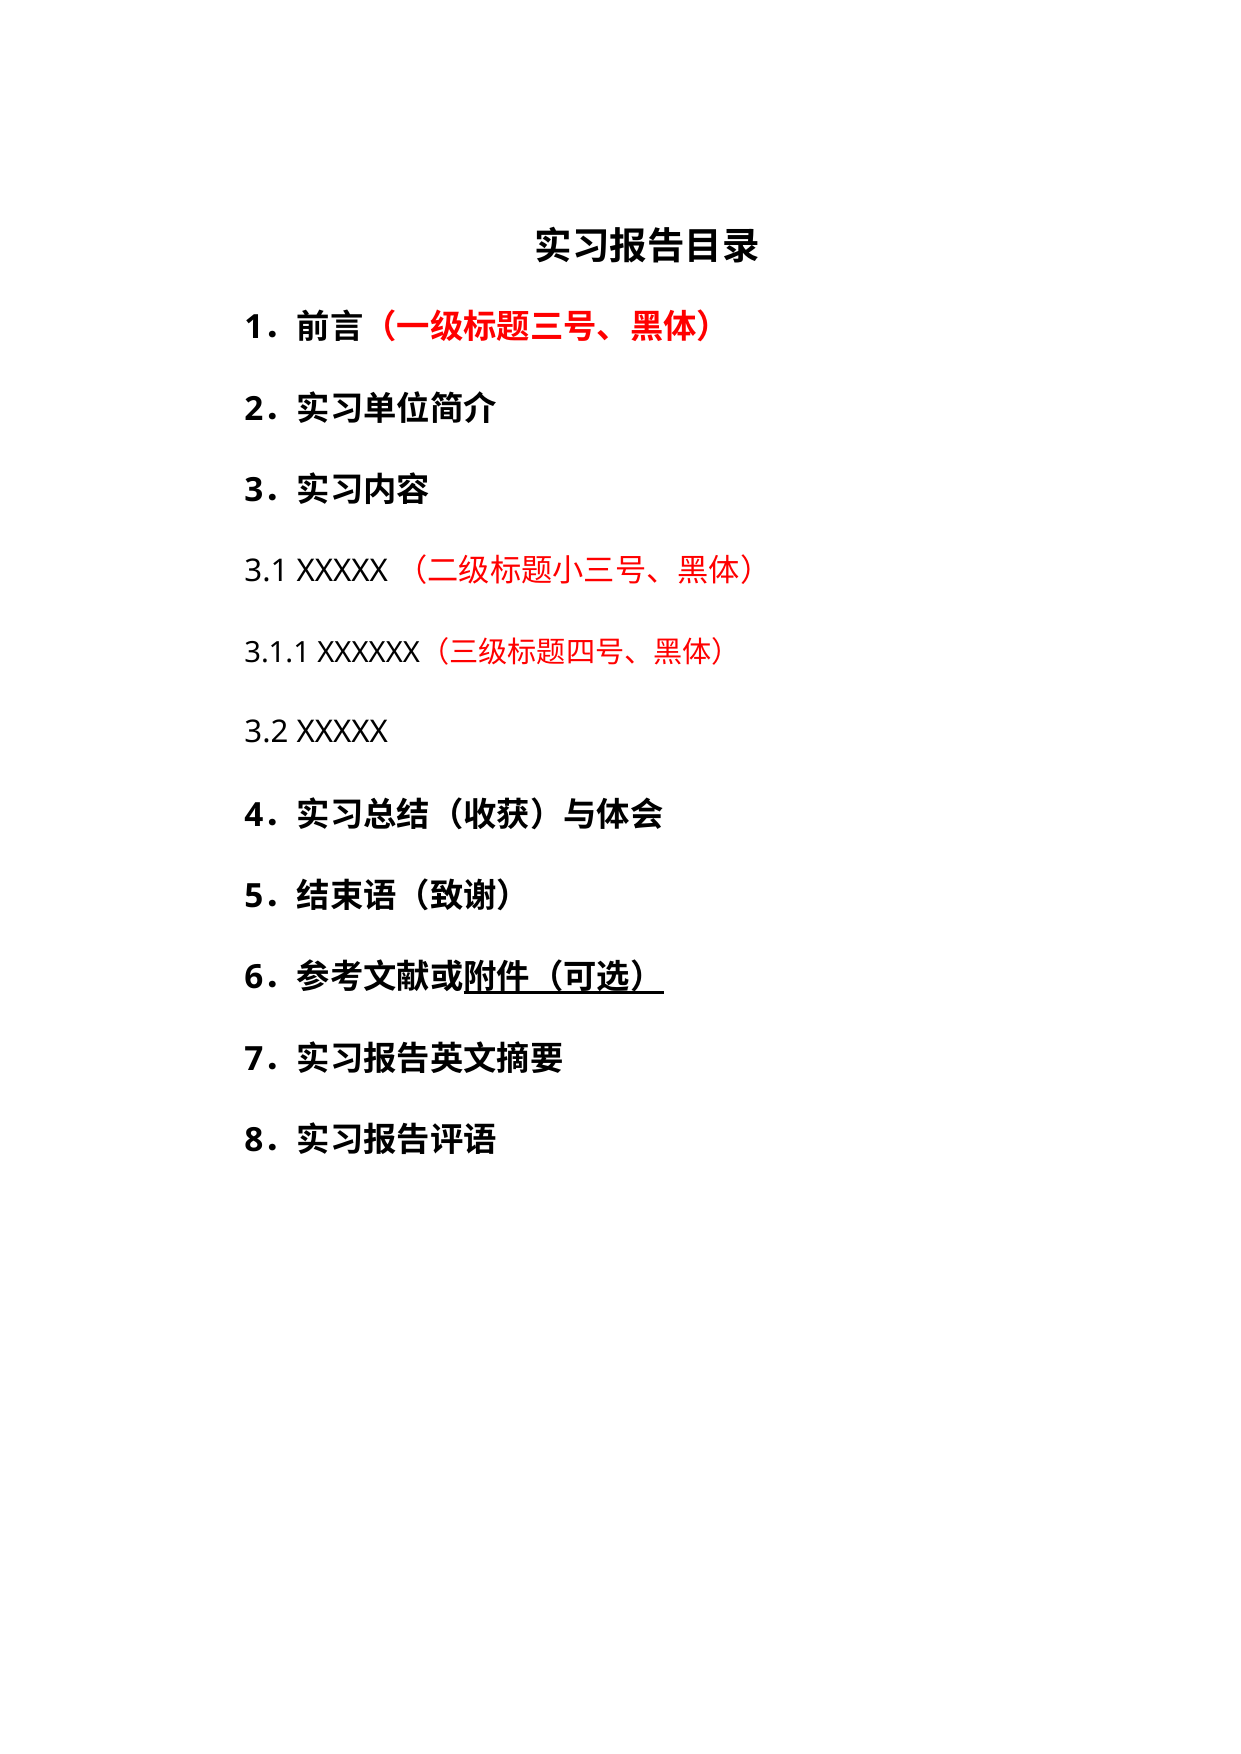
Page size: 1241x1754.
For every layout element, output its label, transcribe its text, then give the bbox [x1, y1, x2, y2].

text 8．实习报告评语 [244, 1104, 1087, 1169]
text 5．结束语（致谢） [244, 861, 1087, 926]
text 3.2 XXXXX [244, 698, 1087, 763]
text 1．前言（一级标题三号、黑体） [244, 292, 1087, 357]
text 6．参考文献或附件（可选） [244, 942, 1087, 1007]
text 3.1 XXXXX （二级标题小三号、黑体） [244, 536, 1087, 601]
text 2．实习单位简介 [244, 373, 1087, 438]
text 实习报告目录 [207, 211, 1087, 276]
text 3.1.1 XXXXXX（三级标题四号、黑体） [244, 617, 1087, 682]
text 3．实习内容 [244, 454, 1087, 519]
text 7．实习报告英文摘要 [244, 1023, 1087, 1088]
text 4．实习总结（收获）与体会 [244, 779, 1087, 844]
